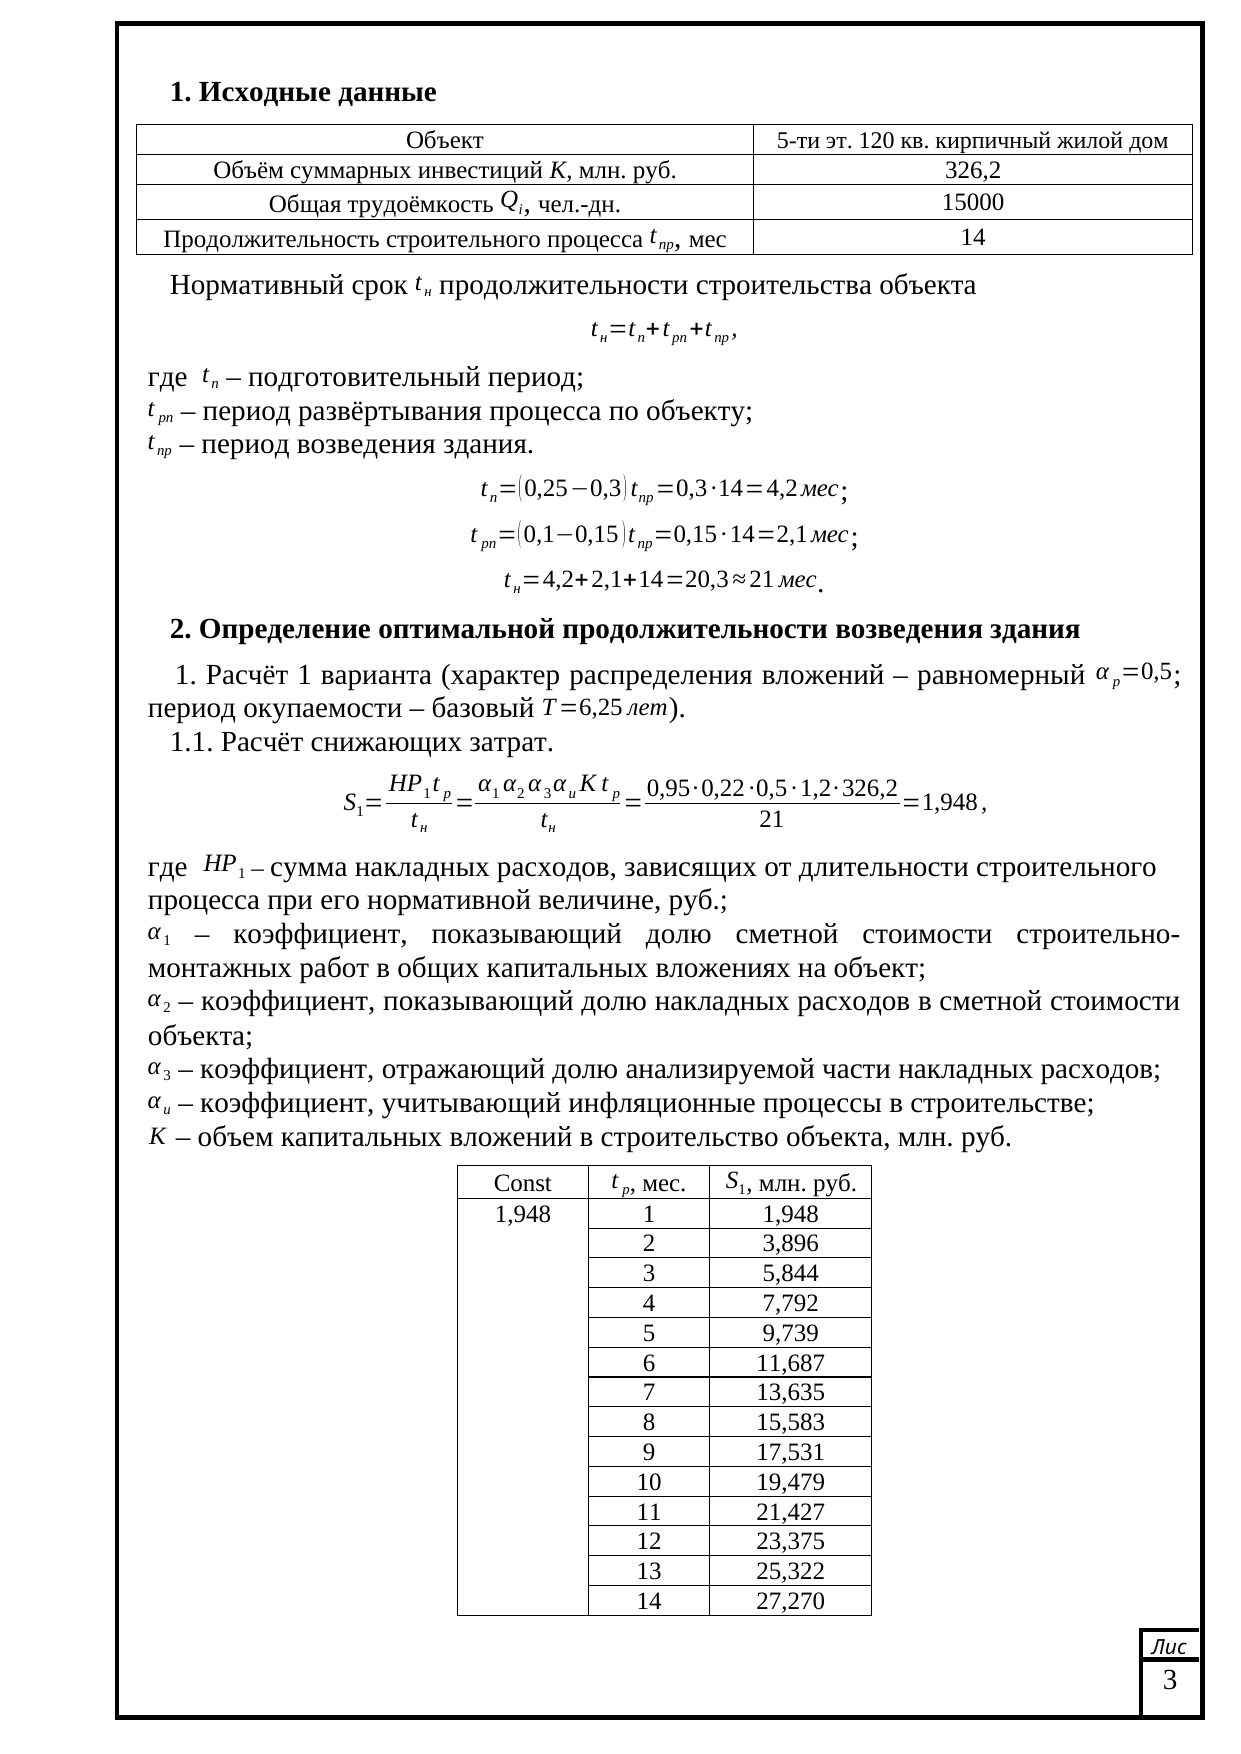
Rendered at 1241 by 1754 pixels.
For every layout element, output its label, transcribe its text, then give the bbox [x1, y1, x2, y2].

table_cell 12 [589, 1526, 709, 1555]
table_cell 27,270 [710, 1586, 871, 1615]
table_cell 14 [754, 220, 1192, 254]
table_cell 15,583 [710, 1407, 871, 1436]
table_cell 13,635 [710, 1378, 871, 1406]
table_cell 14 [589, 1586, 709, 1615]
table_header Объект [137, 125, 753, 154]
table_cell 9,739 [710, 1318, 871, 1347]
table_cell 5 [589, 1318, 709, 1347]
text ; [148, 519, 1181, 552]
text ‒ коэффициент, показывающий долю сметной стоимости строительно-монтажных работ в общих капитальных вложениях на объект; [148, 916, 1181, 983]
table_cell 3,896 [710, 1229, 871, 1257]
text ‒ объем капитальных вложений в строительство объекта, млн. руб. [148, 1119, 1181, 1153]
table_header , млн. руб. [710, 1166, 871, 1198]
text . [148, 565, 1181, 598]
subtitle 1. Исходные данные [148, 74, 1181, 107]
table_header Const [458, 1166, 588, 1198]
table_header , мес. [589, 1166, 709, 1198]
table_cell 15000 [754, 185, 1192, 219]
text ‒ коэффициент, учитывающий инфляционные процессы в строительстве; [148, 1085, 1181, 1119]
table_cell 1,948 [710, 1199, 871, 1227]
table_cell 4 [589, 1288, 709, 1317]
table_cell 7 [589, 1378, 709, 1406]
table_cell 19,479 [710, 1467, 871, 1496]
table_cell 326,2 [754, 155, 1192, 184]
text 1. Расчёт 1 варианта (характер распределения вложений ‒ равномерный ; период окупаемости ‒ базовый ). [148, 657, 1181, 724]
text ‒ период развёртывания процесса по объекту; [148, 393, 1181, 427]
table_cell 6 [589, 1348, 709, 1376]
table_cell 10 [589, 1467, 709, 1496]
table_cell 1,948 [458, 1199, 588, 1615]
text ‒ коэффициент, отражающий долю анализируемой части накладных расходов; [148, 1051, 1181, 1085]
text где ‒ подготовительный период; [148, 359, 1181, 393]
table_cell 5,844 [710, 1258, 871, 1287]
table_cell Продолжительность строительного процесса , мес [137, 220, 753, 254]
text где ‒ сумма накладных расходов, зависящих от длительности строительного процесса при его нормативной величине, руб.; [148, 849, 1181, 916]
table_cell 13 [589, 1556, 709, 1585]
table_cell Общая трудоёмкость , чел.-дн. [137, 185, 753, 219]
table_cell 9 [589, 1437, 709, 1466]
table_cell 21,427 [710, 1497, 871, 1525]
table_cell 8 [589, 1407, 709, 1436]
table_cell 11 [589, 1497, 709, 1525]
text Нормативный срок продолжительности строительства объекта [148, 267, 1181, 301]
table_cell 2 [589, 1229, 709, 1257]
table_cell 7,792 [710, 1288, 871, 1317]
table_cell 11,687 [710, 1348, 871, 1376]
text ; [148, 473, 1181, 506]
text ‒ коэффициент, показывающий долю накладных расходов в сметной стоимости объекта; [148, 983, 1181, 1051]
subtitle 2. Определение оптимальной продолжительности возведения здания [148, 611, 1181, 644]
table_header 5-ти эт. 120 кв. кирпичный жилой дом [754, 125, 1192, 154]
text 1.1. Расчёт снижающих затрат. [148, 724, 1181, 757]
table_cell 17,531 [710, 1437, 871, 1466]
table_cell 23,375 [710, 1526, 871, 1555]
table_cell 25,322 [710, 1556, 871, 1585]
table_cell 1 [589, 1199, 709, 1227]
table_cell Объём суммарных инвестиций K, млн. руб. [137, 155, 753, 184]
table_cell 3 [589, 1258, 709, 1287]
text ‒ период возведения здания. [148, 427, 1181, 460]
